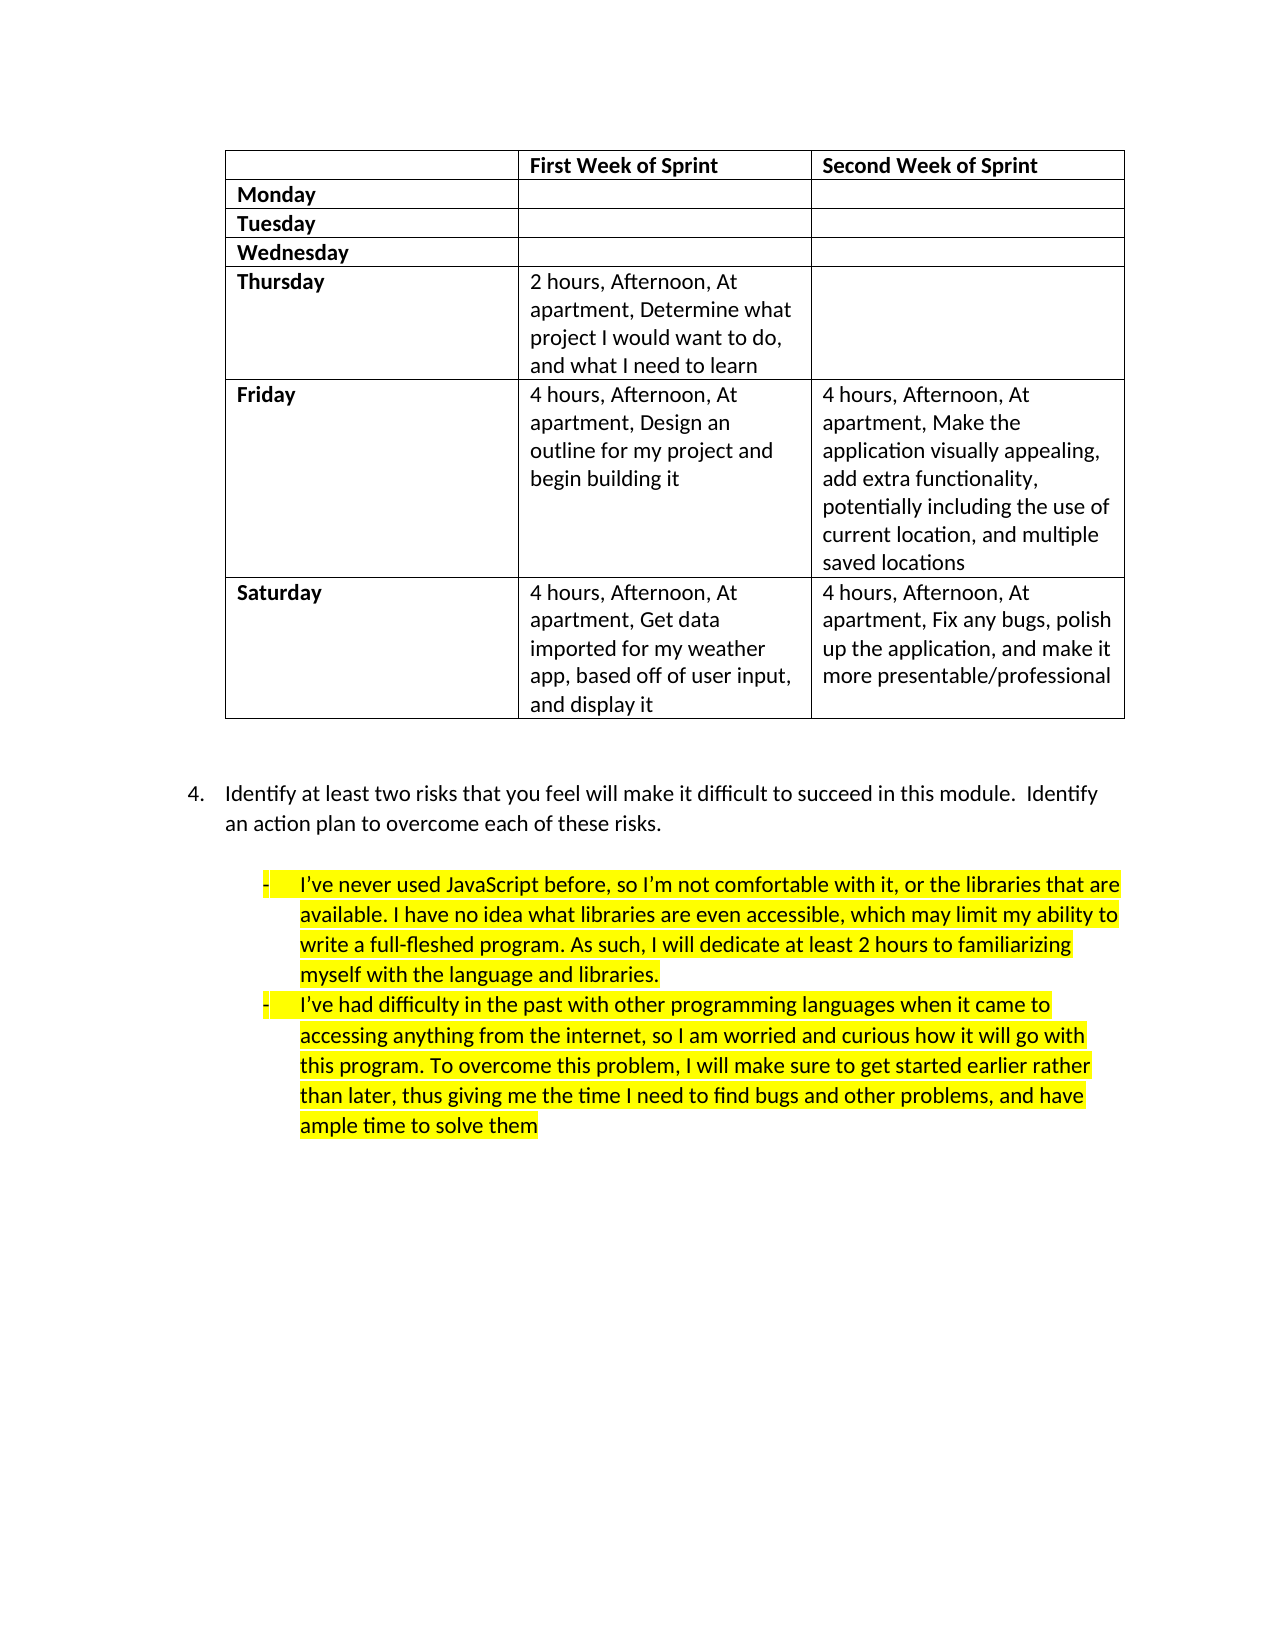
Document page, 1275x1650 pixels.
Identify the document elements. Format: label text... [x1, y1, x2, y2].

list Identify at least two risks that you feel will make it difficult to succeed in this module. Identify an action plan to overcome each of these risks. [187, 779, 1125, 837]
table_cell Saturday [226, 578, 518, 718]
table_cell [812, 180, 1124, 208]
table_cell [812, 238, 1124, 266]
table_cell [519, 180, 811, 208]
table_cell Thursday [226, 267, 518, 379]
table_cell [812, 209, 1124, 237]
table_cell [519, 238, 811, 266]
table_cell Friday [226, 380, 518, 577]
table_cell 4 hours, Afternoon, At apartment, Get data imported for my weather app, based off of user input, and display it [519, 578, 811, 718]
table_cell 4 hours, Afternoon, At apartment, Fix any bugs, polish up the application, and make it more presentable/professional [812, 578, 1124, 718]
table_cell Tuesday [226, 209, 518, 237]
table_cell Monday [226, 180, 518, 208]
table_cell 2 hours, Afternoon, At apartment, Determine what project I would want to do, and what I need to learn [519, 267, 811, 379]
list I’ve never used JavaScript before, so I’m not comfortable with it, or the libraries that are available. I have no idea what libraries are even accessible, which may limit my ability to write a full-fleshed program. As such, I will dedicate at least 2 hours to familiarizing myself with the language and libraries. [262, 870, 1125, 988]
list I’ve had difficulty in the past with other programming languages when it came to accessing anything from the internet, so I am worried and curious how it will go with this program. To overcome this problem, I will make sure to get started earlier rather than later, thus giving me the time I need to find bugs and other problems, and have ample time to solve them [262, 991, 1125, 1139]
table_cell 4 hours, Afternoon, At apartment, Make the application visually appealing, add extra functionality, potentially including the use of current location, and multiple saved locations [812, 380, 1124, 577]
table_header Second Week of Sprint [812, 151, 1124, 179]
table_cell 4 hours, Afternoon, At apartment, Design an outline for my project and begin building it [519, 380, 811, 577]
table_cell [812, 267, 1124, 379]
table_header First Week of Sprint [519, 151, 811, 179]
table_cell [519, 209, 811, 237]
table_header [226, 151, 518, 179]
table_cell Wednesday [226, 238, 518, 266]
